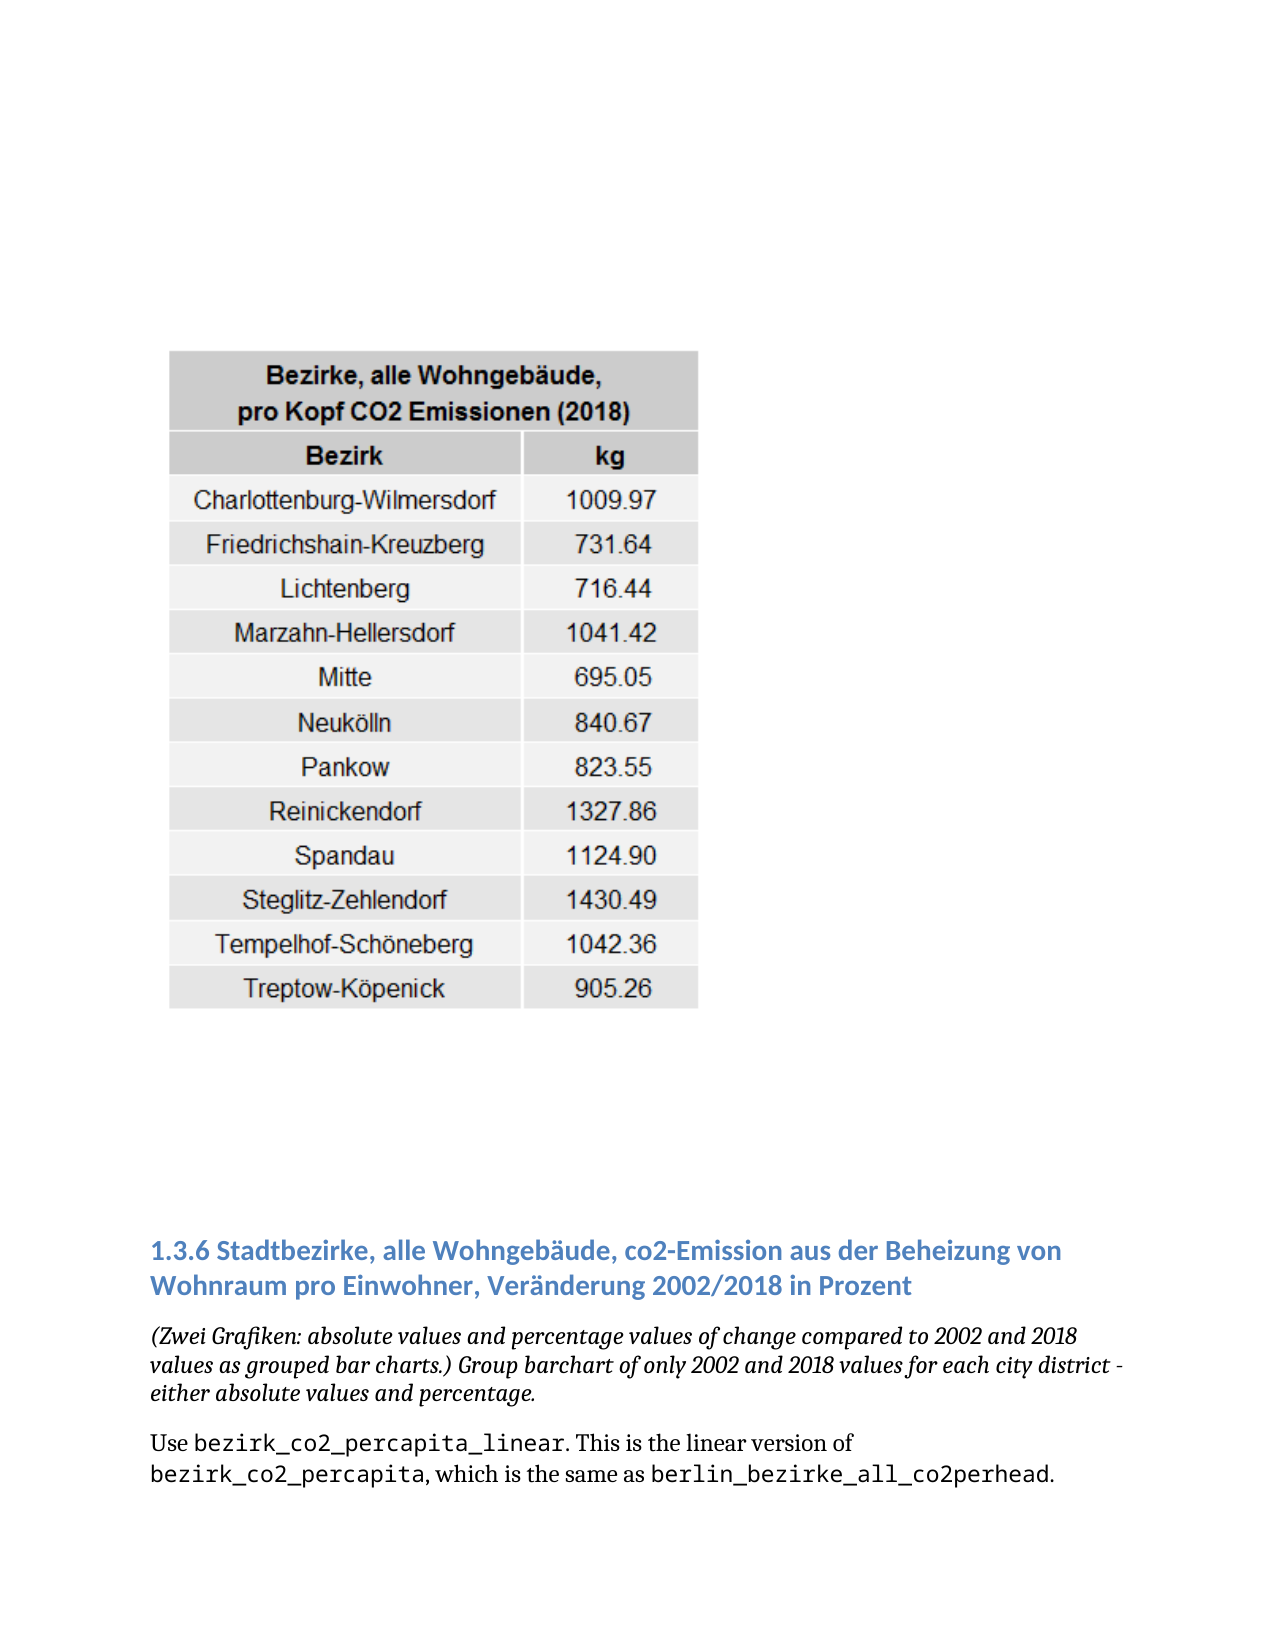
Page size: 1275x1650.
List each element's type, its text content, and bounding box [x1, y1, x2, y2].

subtitle 1.3.6 Stadtbezirke, alle Wohngebäude, co2-Emission aus der Beheizung von Wohnraum pro Einwohner, Veränderung 2002/2018 in Prozent [150, 1232, 1125, 1303]
picture [168, 150, 700, 1211]
text (Zwei Grafiken: absolute values and percentage values of change compared to 2002 and 2018 values as grouped bar charts.) Group barchart of only 2002 and 2018 values for each city district - either absolute values and percentage. [150, 1322, 1125, 1408]
text Use bezirk_co2_percapita_linear. This is the linear version of bezirk_co2_percapita, which is the same as berlin_bezirke_all_co2perhead. [150, 1427, 1125, 1489]
